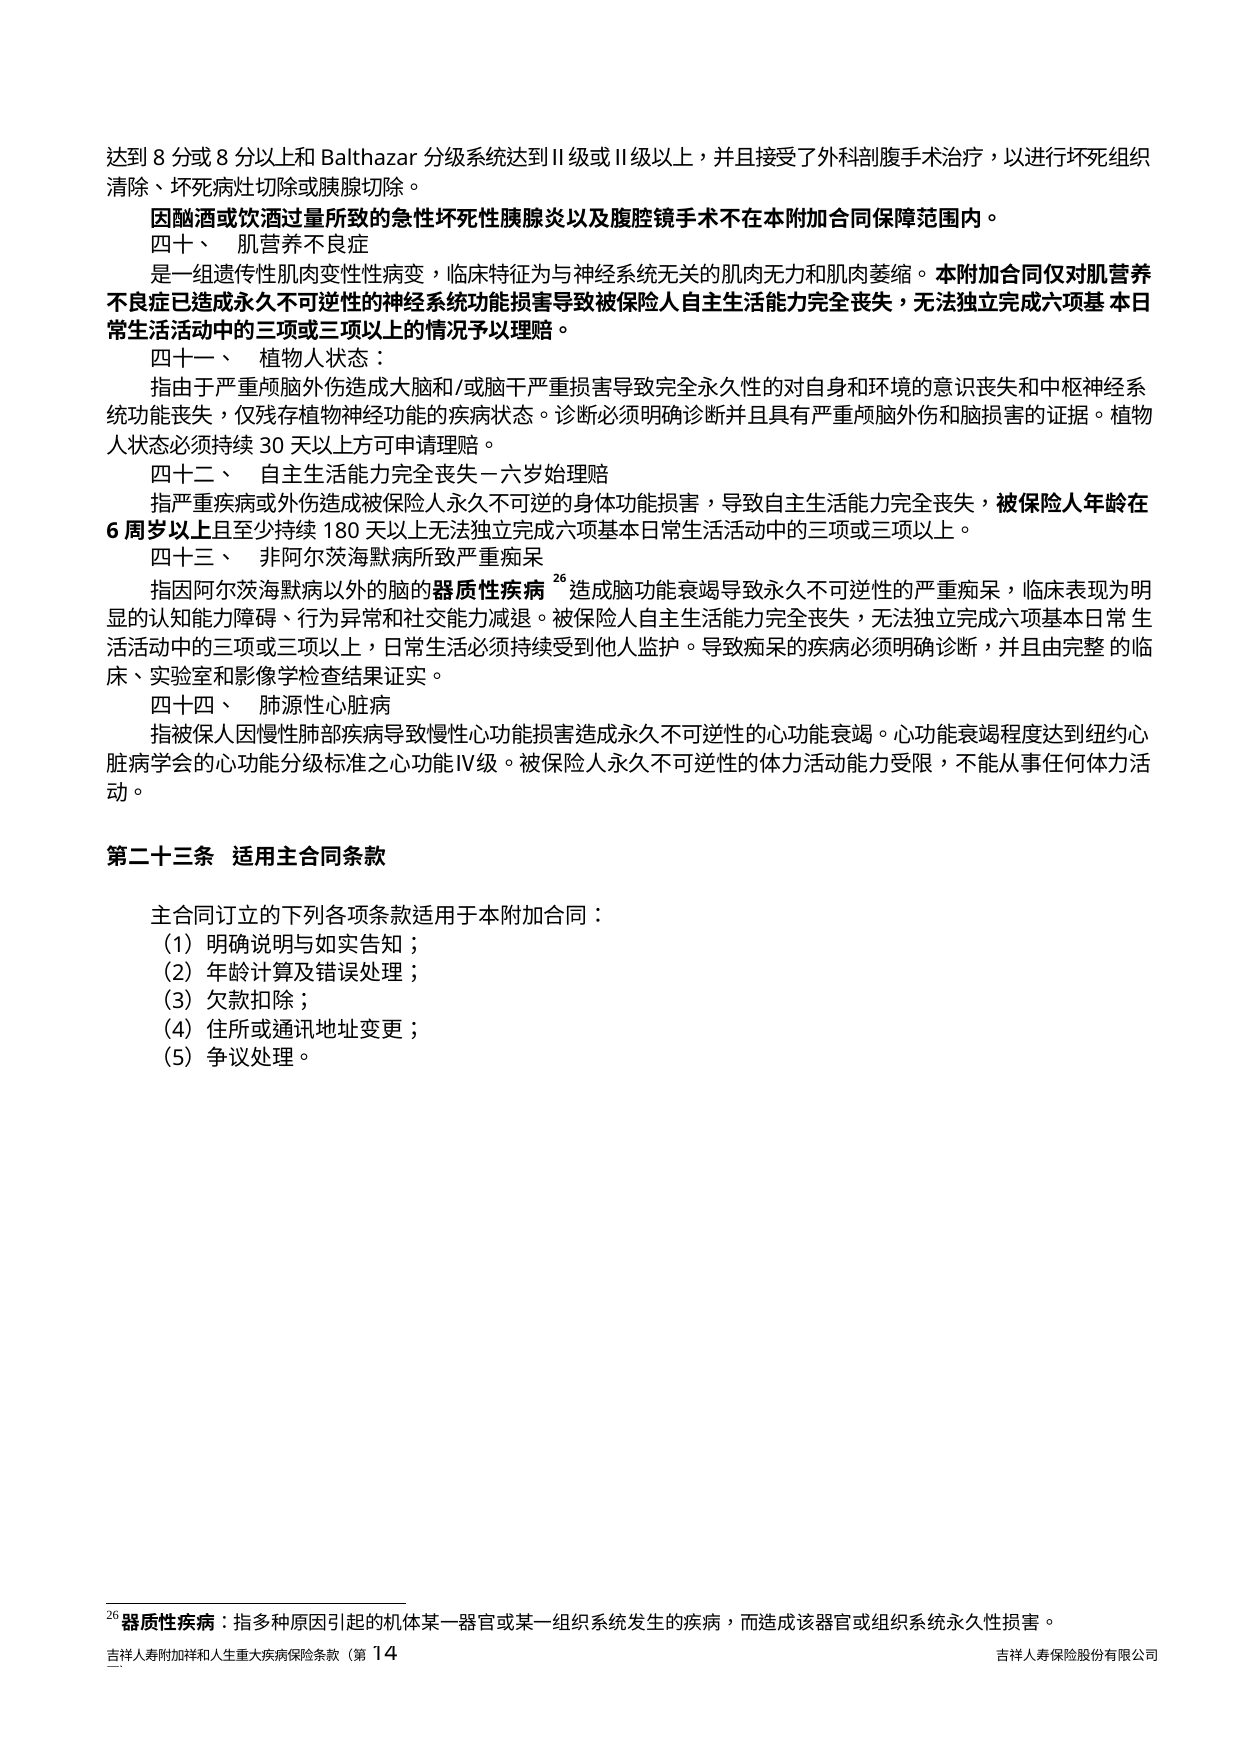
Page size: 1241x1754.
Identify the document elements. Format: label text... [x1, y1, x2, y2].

text 指因阿尔茨海默病以外的脑的器质性疾病 26造成脑功能衰竭导致永久不可逆性的严重痴呆，临床表现为明显的认知能力障碍、行为异常和社交能力减退。被保险人自主生活能力完全丧失，无法独立完成六项基本日常生活活动中的三项或三项以上，日常生活必须持续受到他人监护。导致痴呆的疾病必须明确诊断，并且由完整的临床、实验室和影像学检查结果证实。 [106, 572, 1153, 691]
text 指严重疾病或外伤造成被保险人永久不可逆的身体功能损害，导致自主生活能力完全丧失，被保险人年龄在 6 周岁以上且至少持续 180 天以上无法独立完成六项基本日常生活活动中的三项或三项以上。 [106, 490, 1152, 545]
text 指由于严重颅脑外伤造成大脑和/或脑干严重损害导致完全永久性的对自身和环境的意识丧失和中枢神经系统功能丧失，仅残存植物神经功能的疾病状态。诊断必须明确诊断并且具有严重颅脑外伤和脑损害的证据。植物人状态必须持续 30 天以上方可申请理赔。 [106, 372, 1163, 459]
text （4）住所或通讯地址变更； [150, 1014, 1173, 1043]
text 主合同订立的下列各项条款适用于本附加合同： [150, 901, 1173, 929]
text （3）欠款扣除； [150, 986, 1173, 1014]
text 四十一、 植物人状态： [150, 345, 1173, 371]
text 26器质性疾病：指多种原因引起的机体某一器官或某一组织系统发生的疾病，而造成该器官或组织系统永久性损害。 [106, 1603, 1173, 1634]
text 因酗酒或饮酒过量所致的急性坏死性胰腺炎以及腹腔镜手术不在本附加合同保障范围内。四十、 肌营养不良症 [150, 204, 1007, 259]
text 四十四、 肺源性心脏病 [150, 691, 1173, 719]
text （5）争议处理。 [150, 1043, 1173, 1071]
text 四十二、 自主生活能力完全丧失－六岁始理赔 [150, 459, 1173, 488]
text 指被保人因慢性肺部疾病导致慢性心功能损害造成永久不可逆性的心功能衰竭。心功能衰竭程度达到纽约心脏病学会的心功能分级标准之心功能Ⅳ级。被保险人永久不可逆性的体力活动能力受限，不能从事任何体力活动。 [106, 719, 1152, 807]
text （1）明确说明与如实告知； [150, 929, 1173, 958]
subtitle 第二十三条 适用主合同条款 [106, 841, 1173, 871]
text 四十三、 非阿尔茨海默病所致严重痴呆 [150, 545, 1173, 571]
text 达到 8 分或 8 分以上和 Balthazar 分级系统达到Ⅱ级或Ⅱ级以上，并且接受了外科剖腹手术治疗，以进行坏死组织清除、坏死病灶切除或胰腺切除。 [106, 142, 1152, 202]
text 是一组遗传性肌肉变性性病变，临床特征为与神经系统无关的肌肉无力和肌肉萎缩。本附加合同仅对肌营养不良症已造成永久不可逆性的神经系统功能损害导致被保险人自主生活能力完全丧失，无法独立完成六项基本日常生活活动中的三项或三项以上的情况予以理赔。 [106, 260, 1152, 345]
text （2）年龄计算及错误处理； [150, 958, 1173, 986]
